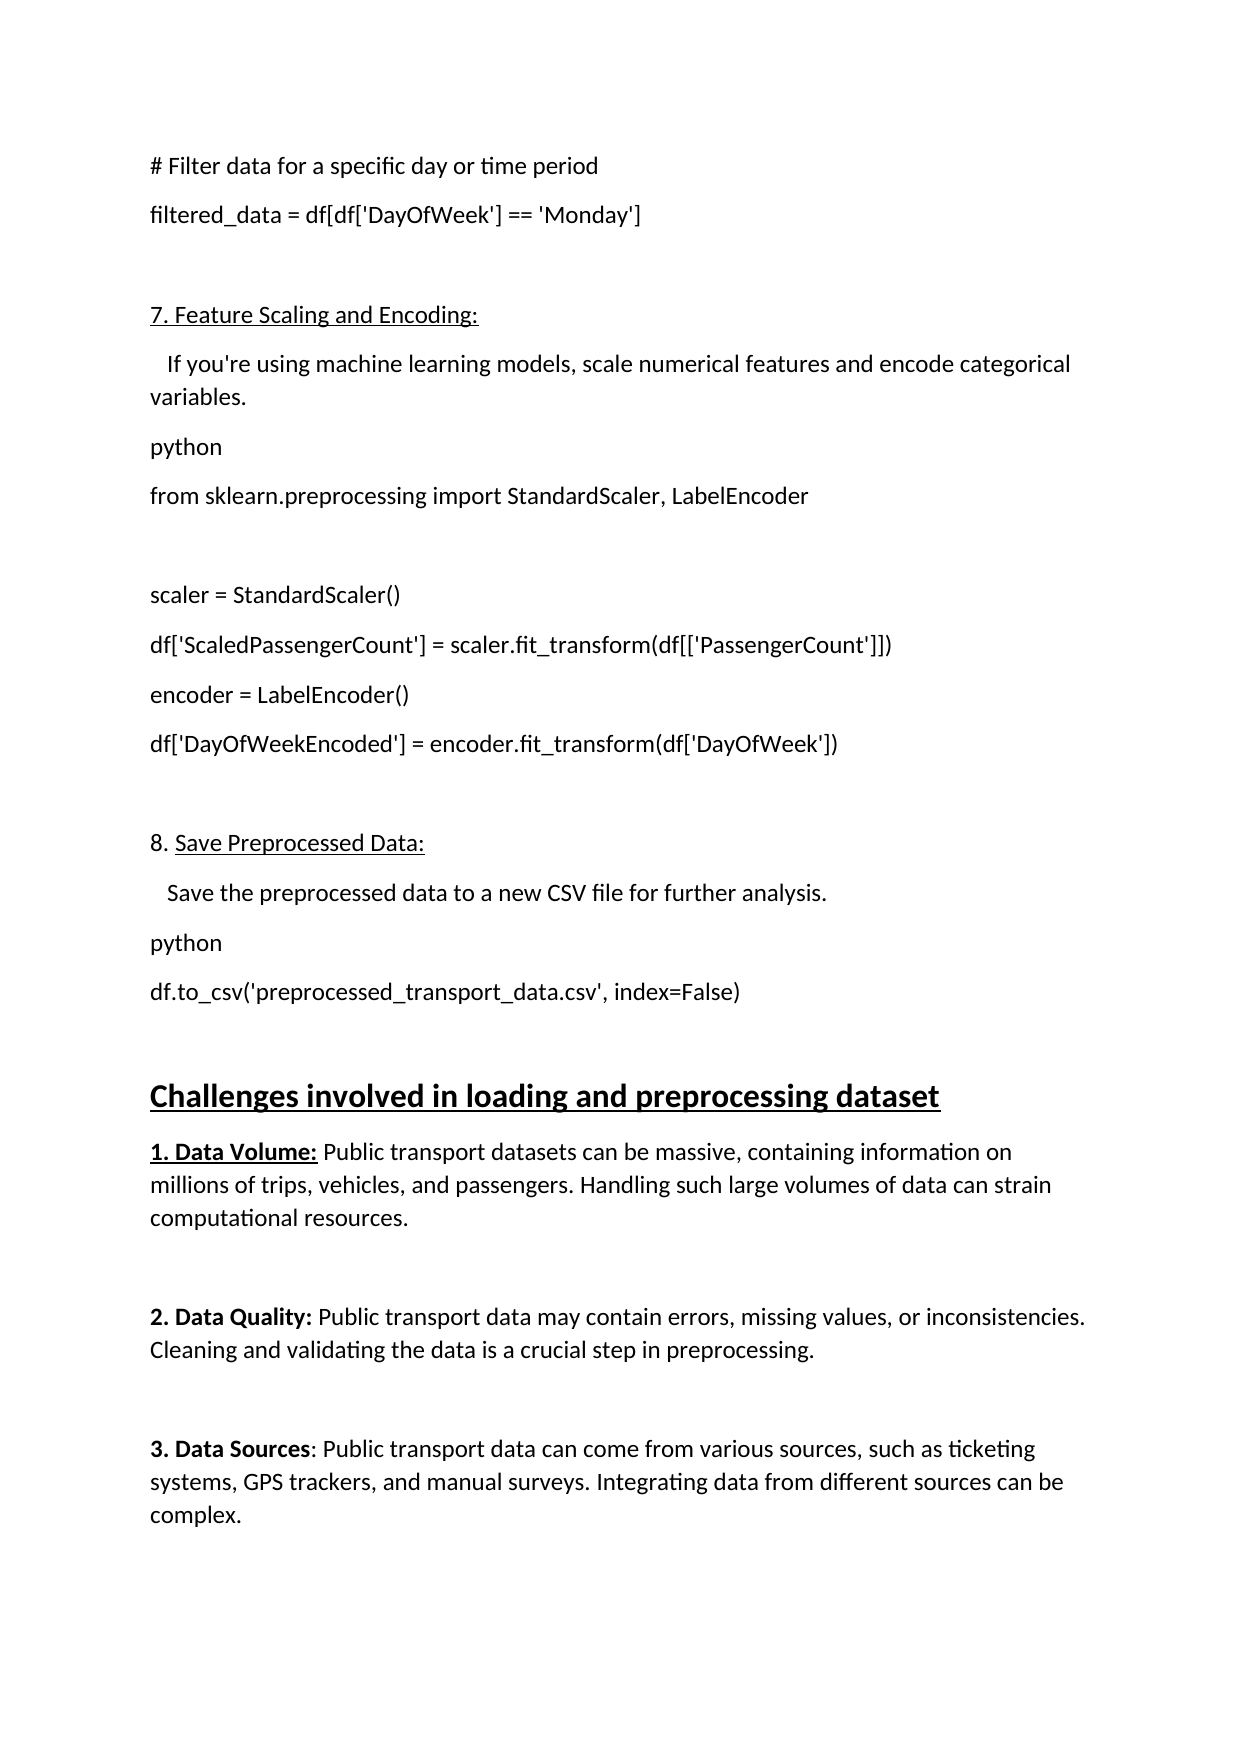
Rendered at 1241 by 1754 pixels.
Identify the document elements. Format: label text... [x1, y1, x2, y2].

text from sklearn.preprocessing import StandardScaler, LabelEncoder [150, 480, 1090, 511]
text Challenges involved in loading and preprocessing dataset [150, 1075, 1090, 1116]
text # Filter data for a specific day or time period [150, 150, 1090, 181]
text python [150, 431, 1090, 461]
text 1. Data Volume: Public transport datasets can be massive, containing information on millions of trips, vehicles, and passengers. Handling such large volumes of data can strain computational resources. [150, 1136, 1090, 1232]
text 2. Data Quality: Public transport data may contain errors, missing values, or inconsistencies. Cleaning and validating the data is a crucial step in preprocessing. [150, 1301, 1090, 1364]
text encoder = LabelEncoder() [150, 679, 1090, 709]
text Save the preprocessed data to a new CSV file for further analysis. [150, 877, 1090, 908]
text If you're using machine learning models, scale numerical features and encode categorical variables. [150, 348, 1090, 412]
text scaler = StandardScaler() [150, 579, 1090, 610]
text 8. Save Preprocessed Data: [150, 827, 1090, 858]
text python [150, 927, 1090, 957]
text 7. Feature Scaling and Encoding: [150, 299, 1090, 329]
text df['ScaledPassengerCount'] = scaler.fit_transform(df[['PassengerCount']]) [150, 629, 1090, 660]
text 3. Data Sources: Public transport data can come from various sources, such as ticketing systems, GPS trackers, and manual surveys. Integrating data from different sources can be complex. [150, 1433, 1090, 1529]
text filtered_data = df[df['DayOfWeek'] == 'Monday'] [150, 199, 1090, 230]
text df.to_csv('preprocessed_transport_data.csv', index=False) [150, 976, 1090, 1007]
text df['DayOfWeekEncoded'] = encoder.fit_transform(df['DayOfWeek']) [150, 728, 1090, 759]
